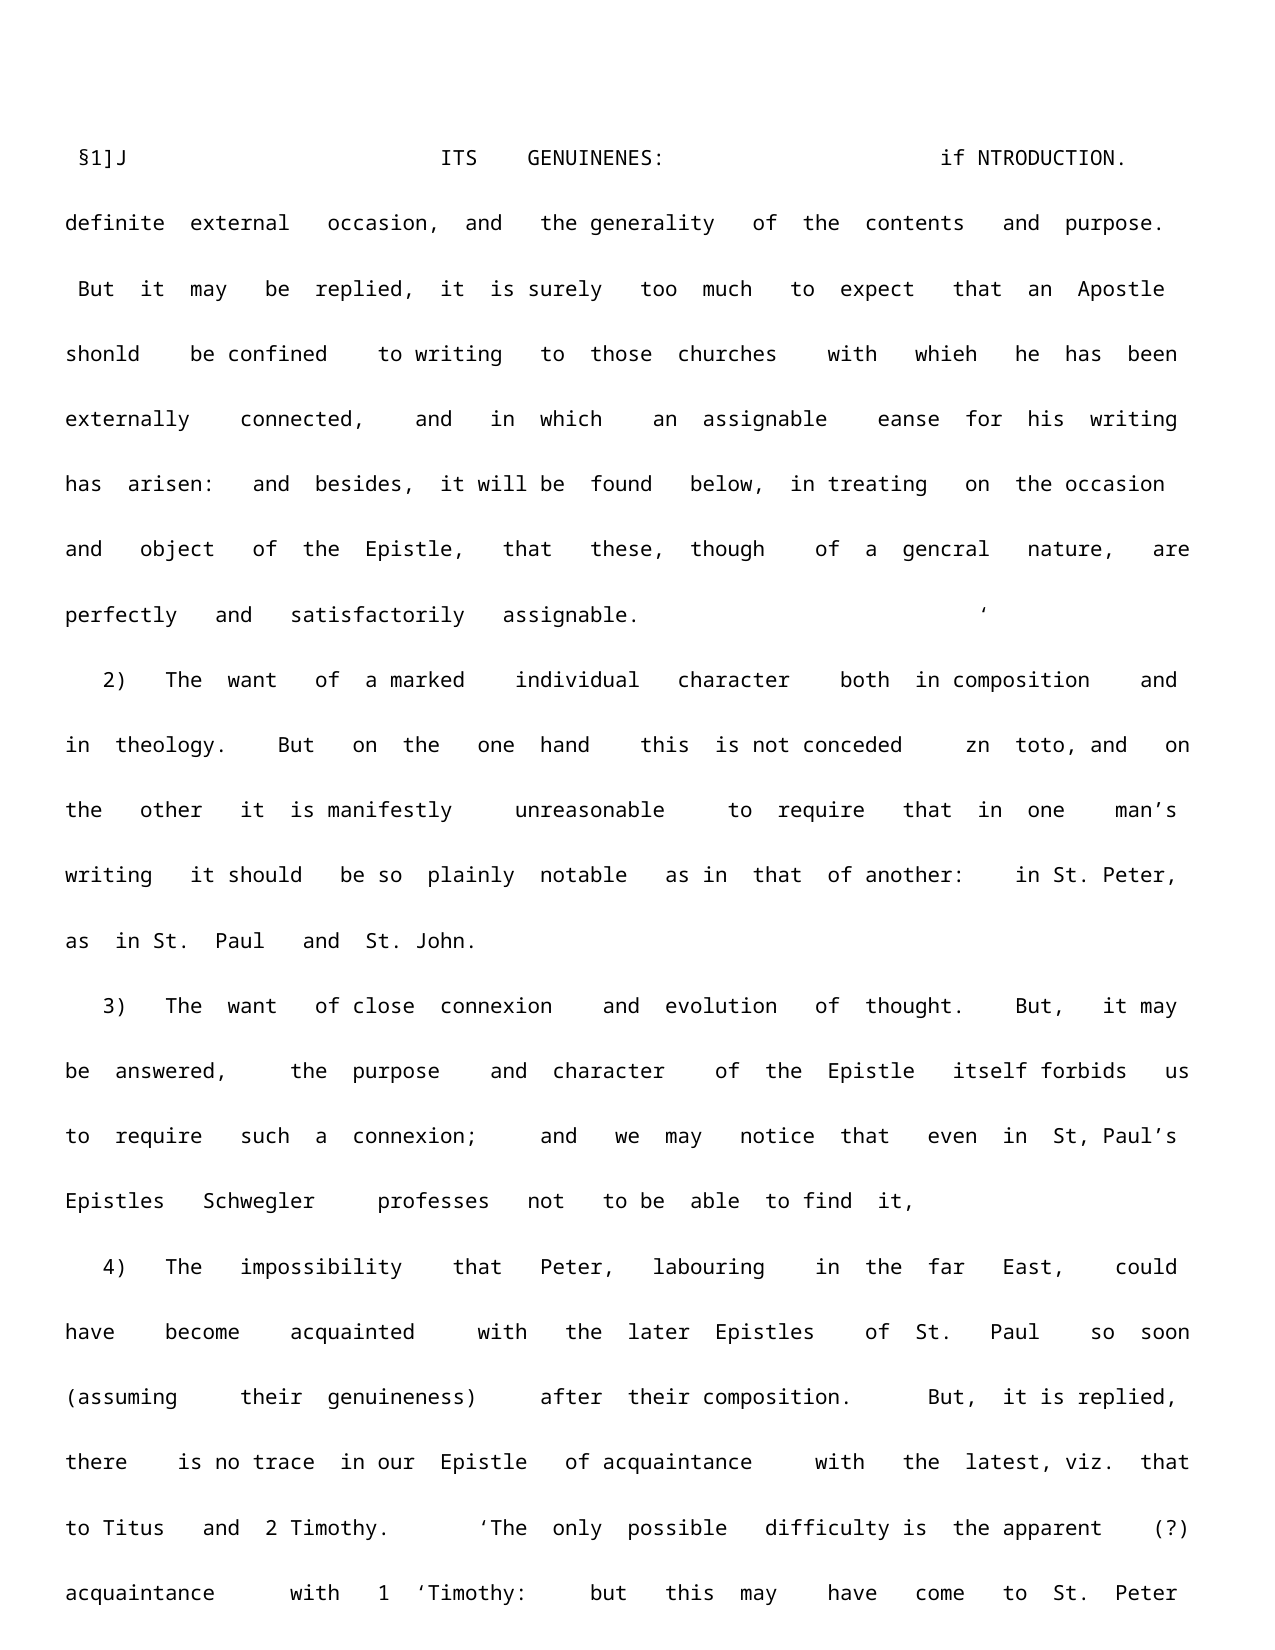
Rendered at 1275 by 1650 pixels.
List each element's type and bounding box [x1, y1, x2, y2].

text [15, 15, 1260, 1606]
